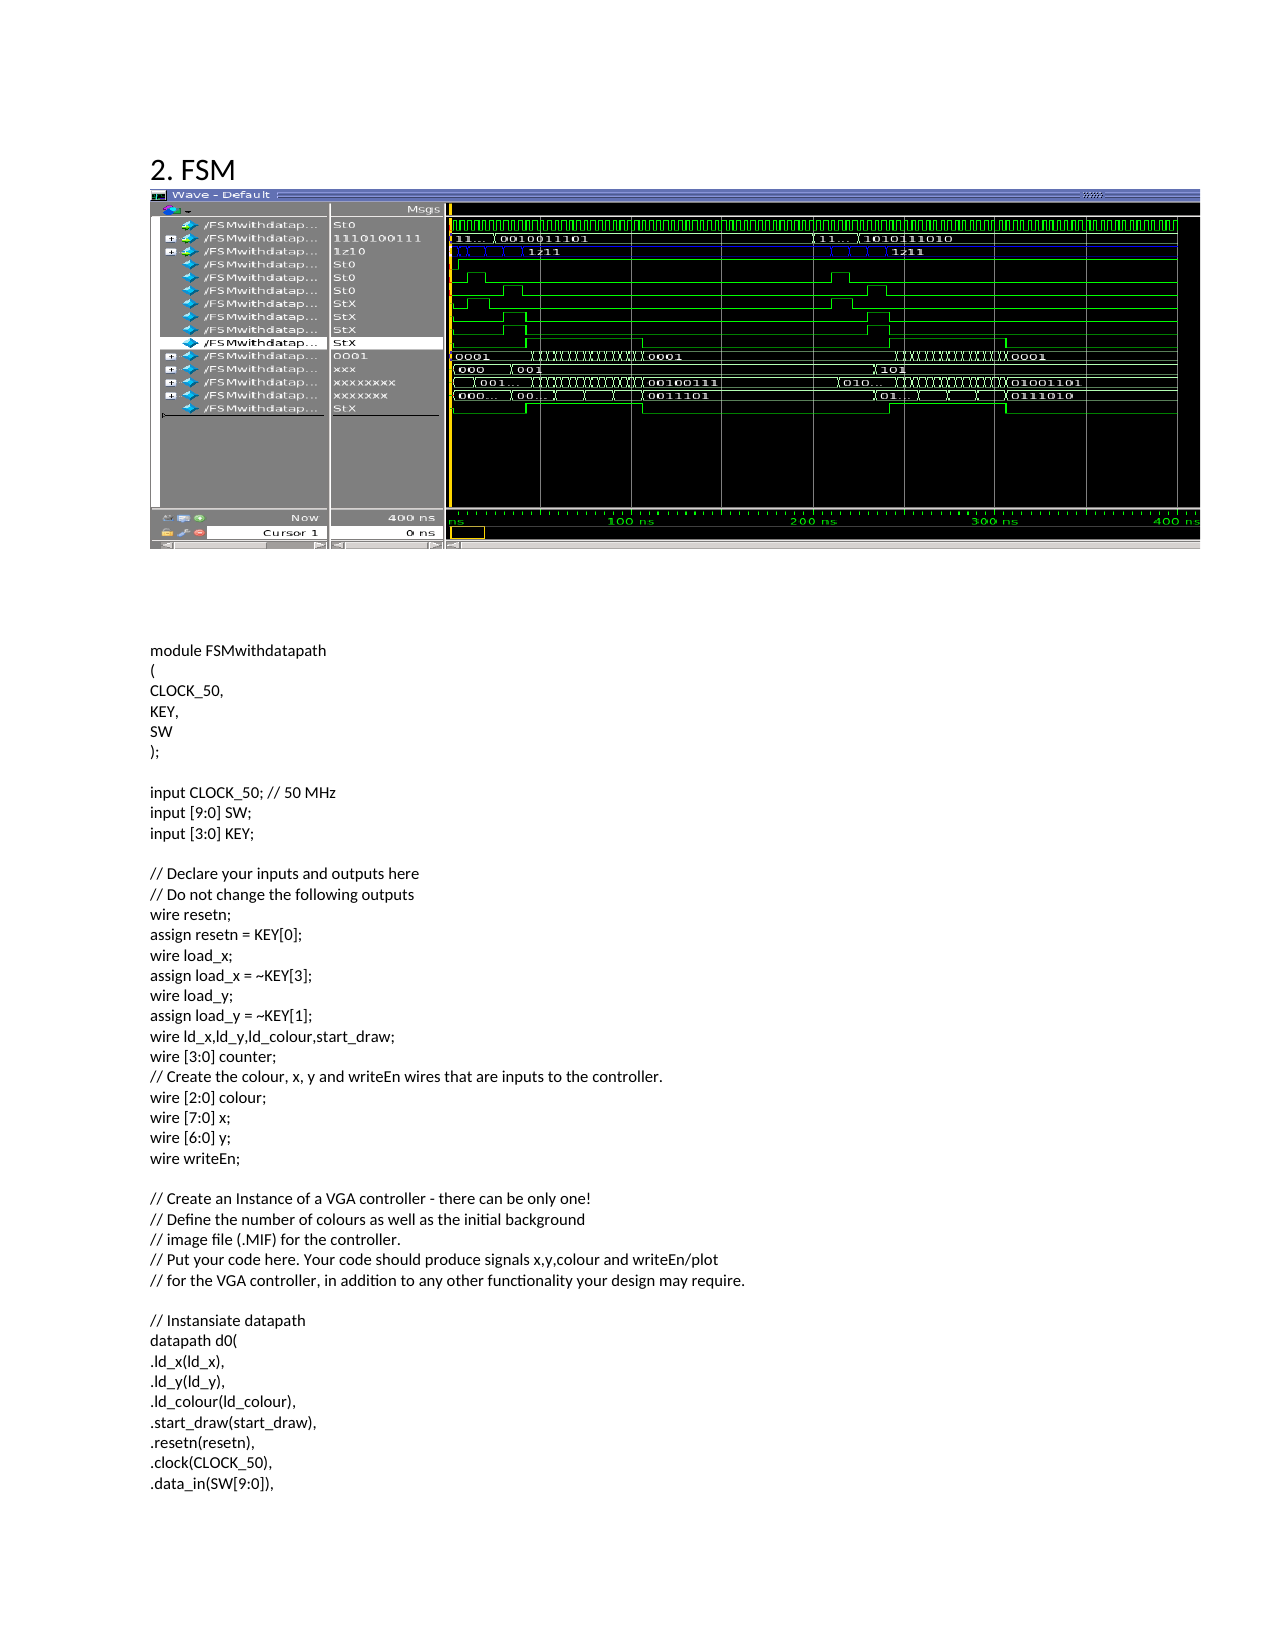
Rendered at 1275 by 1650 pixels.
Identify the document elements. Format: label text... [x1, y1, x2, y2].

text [150, 609, 1125, 1493]
picture [150, 188, 1200, 549]
text 2. FSM [150, 150, 1125, 188]
